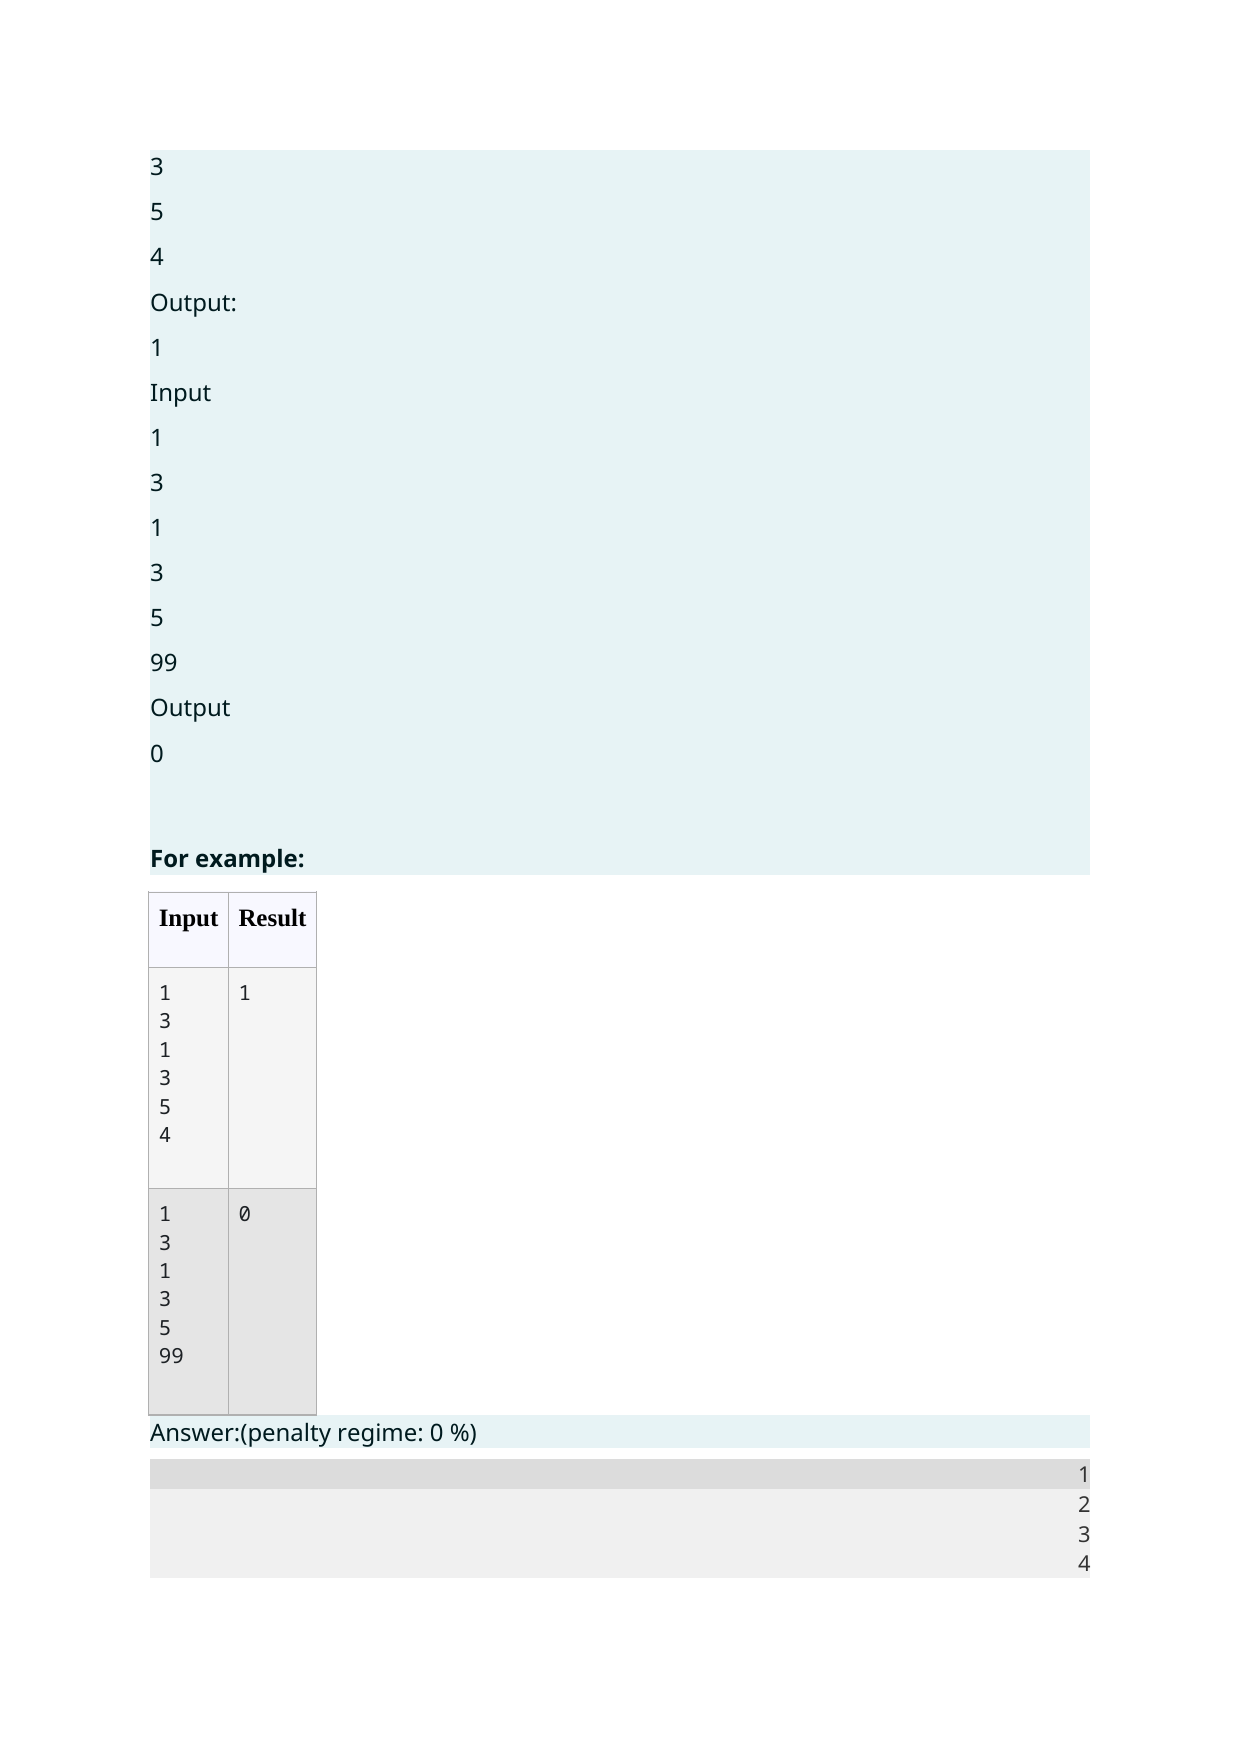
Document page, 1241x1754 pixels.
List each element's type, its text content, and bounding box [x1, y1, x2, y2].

text 3 [150, 1518, 1090, 1548]
text 1 [150, 511, 1090, 543]
text 5 [150, 601, 1090, 634]
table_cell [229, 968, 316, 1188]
text 99 [150, 646, 1090, 679]
text 4 [150, 240, 1090, 273]
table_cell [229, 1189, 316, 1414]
text Output: [150, 285, 1090, 318]
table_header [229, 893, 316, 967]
text Input [150, 376, 1090, 408]
text 3 [150, 556, 1090, 588]
text 0 [150, 736, 1090, 769]
text 1 [150, 1459, 1090, 1489]
text 3 [150, 466, 1090, 498]
text For example: [150, 842, 1090, 875]
text 2 [150, 1489, 1090, 1518]
text 4 [150, 1548, 1090, 1578]
text 1 [150, 421, 1090, 453]
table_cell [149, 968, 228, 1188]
text Answer:(penalty regime: 0 %) [150, 1415, 1090, 1448]
text 5 [150, 195, 1090, 228]
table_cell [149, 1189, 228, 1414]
text 1 [150, 330, 1090, 363]
text 3 [150, 150, 1090, 183]
text Output [150, 691, 1090, 724]
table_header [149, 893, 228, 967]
